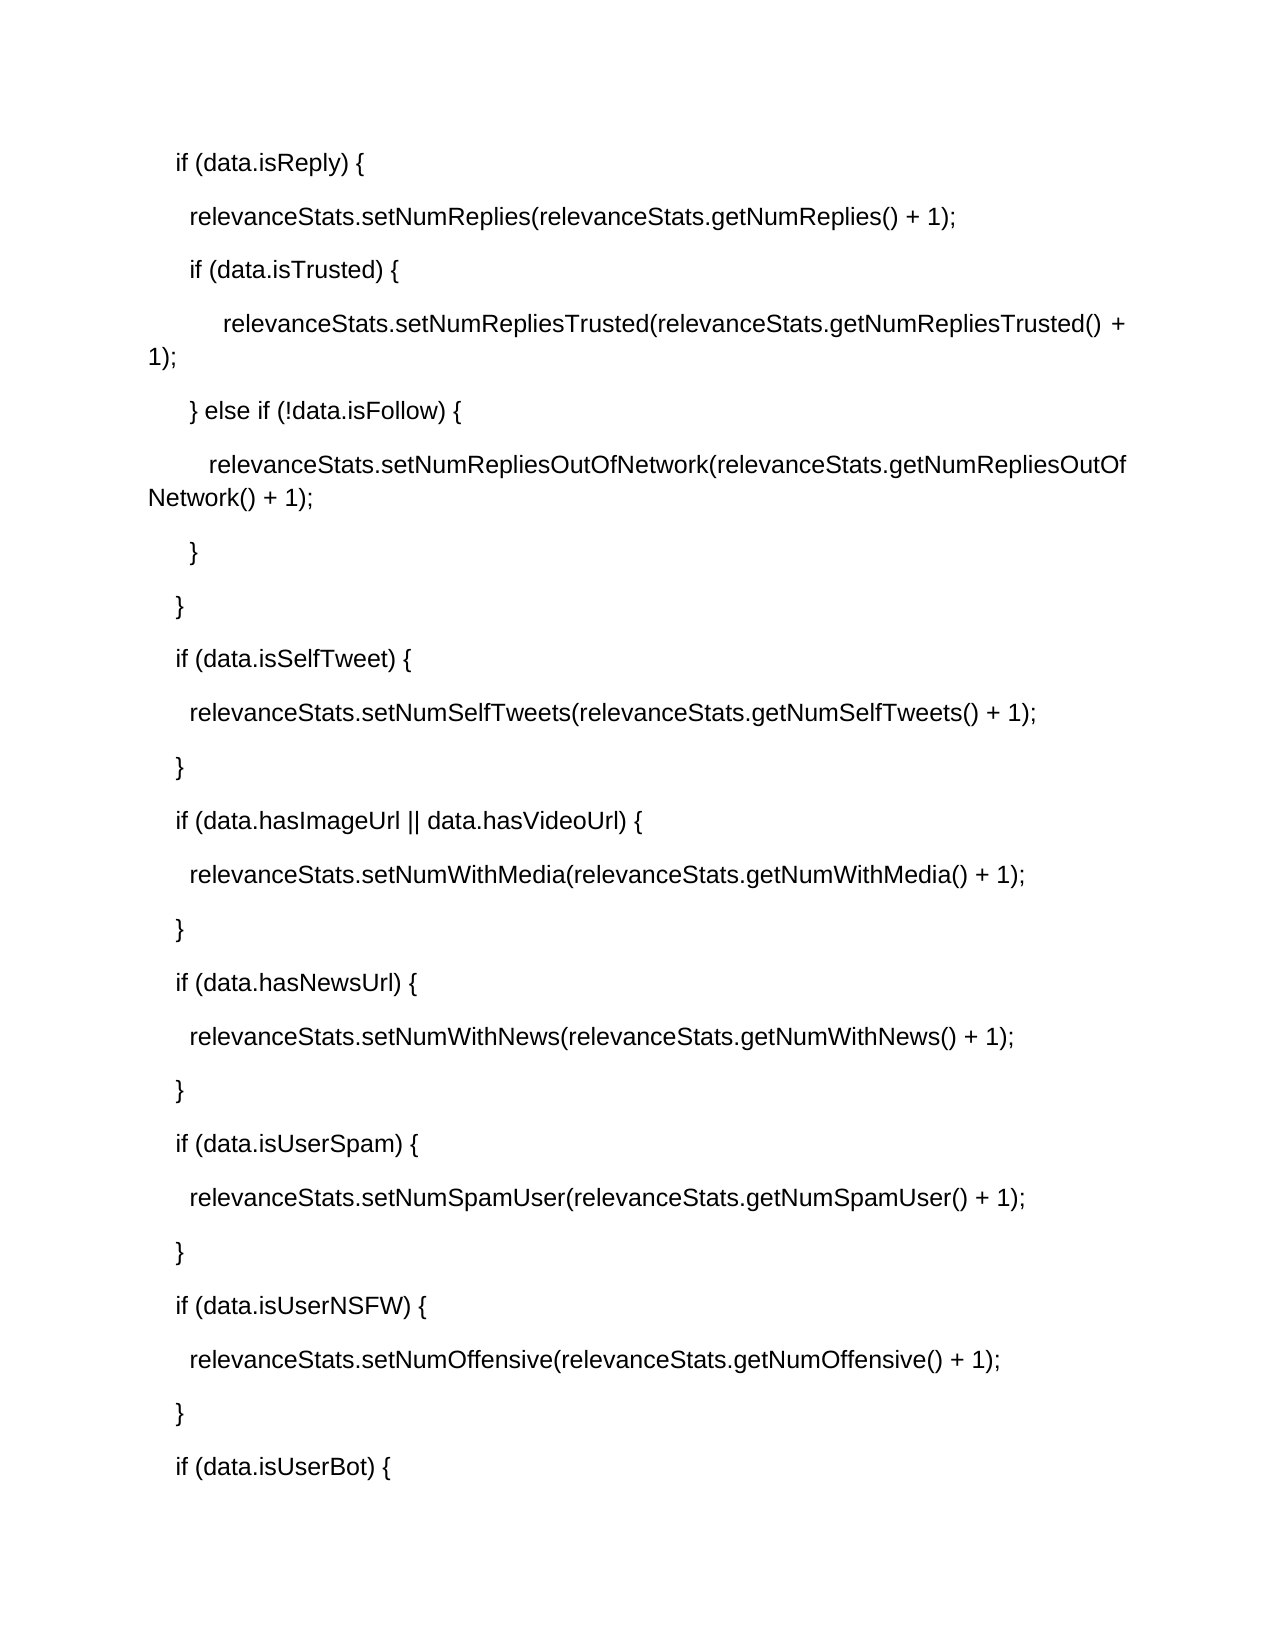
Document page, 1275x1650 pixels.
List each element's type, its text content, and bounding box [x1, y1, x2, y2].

text relevanceStats.setNumReplies(relevanceStats.getNumReplies() + 1); [148, 201, 1127, 230]
text if (data.isSelfTweet) { [148, 644, 1127, 673]
text } [148, 591, 1127, 619]
text if (data.isUserSpam) { [148, 1129, 1127, 1158]
text if (data.isReply) { [148, 148, 1127, 176]
text if (data.hasNewsUrl) { [148, 968, 1127, 996]
text } else if (!data.isFollow) { [148, 396, 1127, 425]
text relevanceStats.setNumSpamUser(relevanceStats.getNumSpamUser() + 1); [148, 1183, 1127, 1212]
text relevanceStats.setNumSelfTweets(relevanceStats.getNumSelfTweets() + 1); [148, 698, 1127, 727]
text relevanceStats.setNumRepliesOutOfNetwork(relevanceStats.getNumRepliesOutOfNetwork() + 1); [148, 450, 1127, 512]
text } [148, 914, 1127, 942]
text relevanceStats.setNumWithMedia(relevanceStats.getNumWithMedia() + 1); [148, 860, 1127, 889]
text if (data.isUserBot) { [148, 1452, 1127, 1481]
text relevanceStats.setNumOffensive(relevanceStats.getNumOffensive() + 1); [148, 1344, 1127, 1373]
text if (data.isUserNSFW) { [148, 1291, 1127, 1319]
text if (data.hasImageUrl || data.hasVideoUrl) { [148, 806, 1127, 835]
text if (data.isTrusted) { [148, 255, 1127, 284]
text } [148, 1398, 1127, 1427]
text relevanceStats.setNumWithNews(relevanceStats.getNumWithNews() + 1); [148, 1021, 1127, 1050]
text relevanceStats.setNumRepliesTrusted(relevanceStats.getNumRepliesTrusted() + 1); [148, 309, 1127, 371]
text } [148, 752, 1127, 781]
text } [148, 1075, 1127, 1104]
text } [148, 1237, 1127, 1266]
text } [148, 537, 1127, 566]
